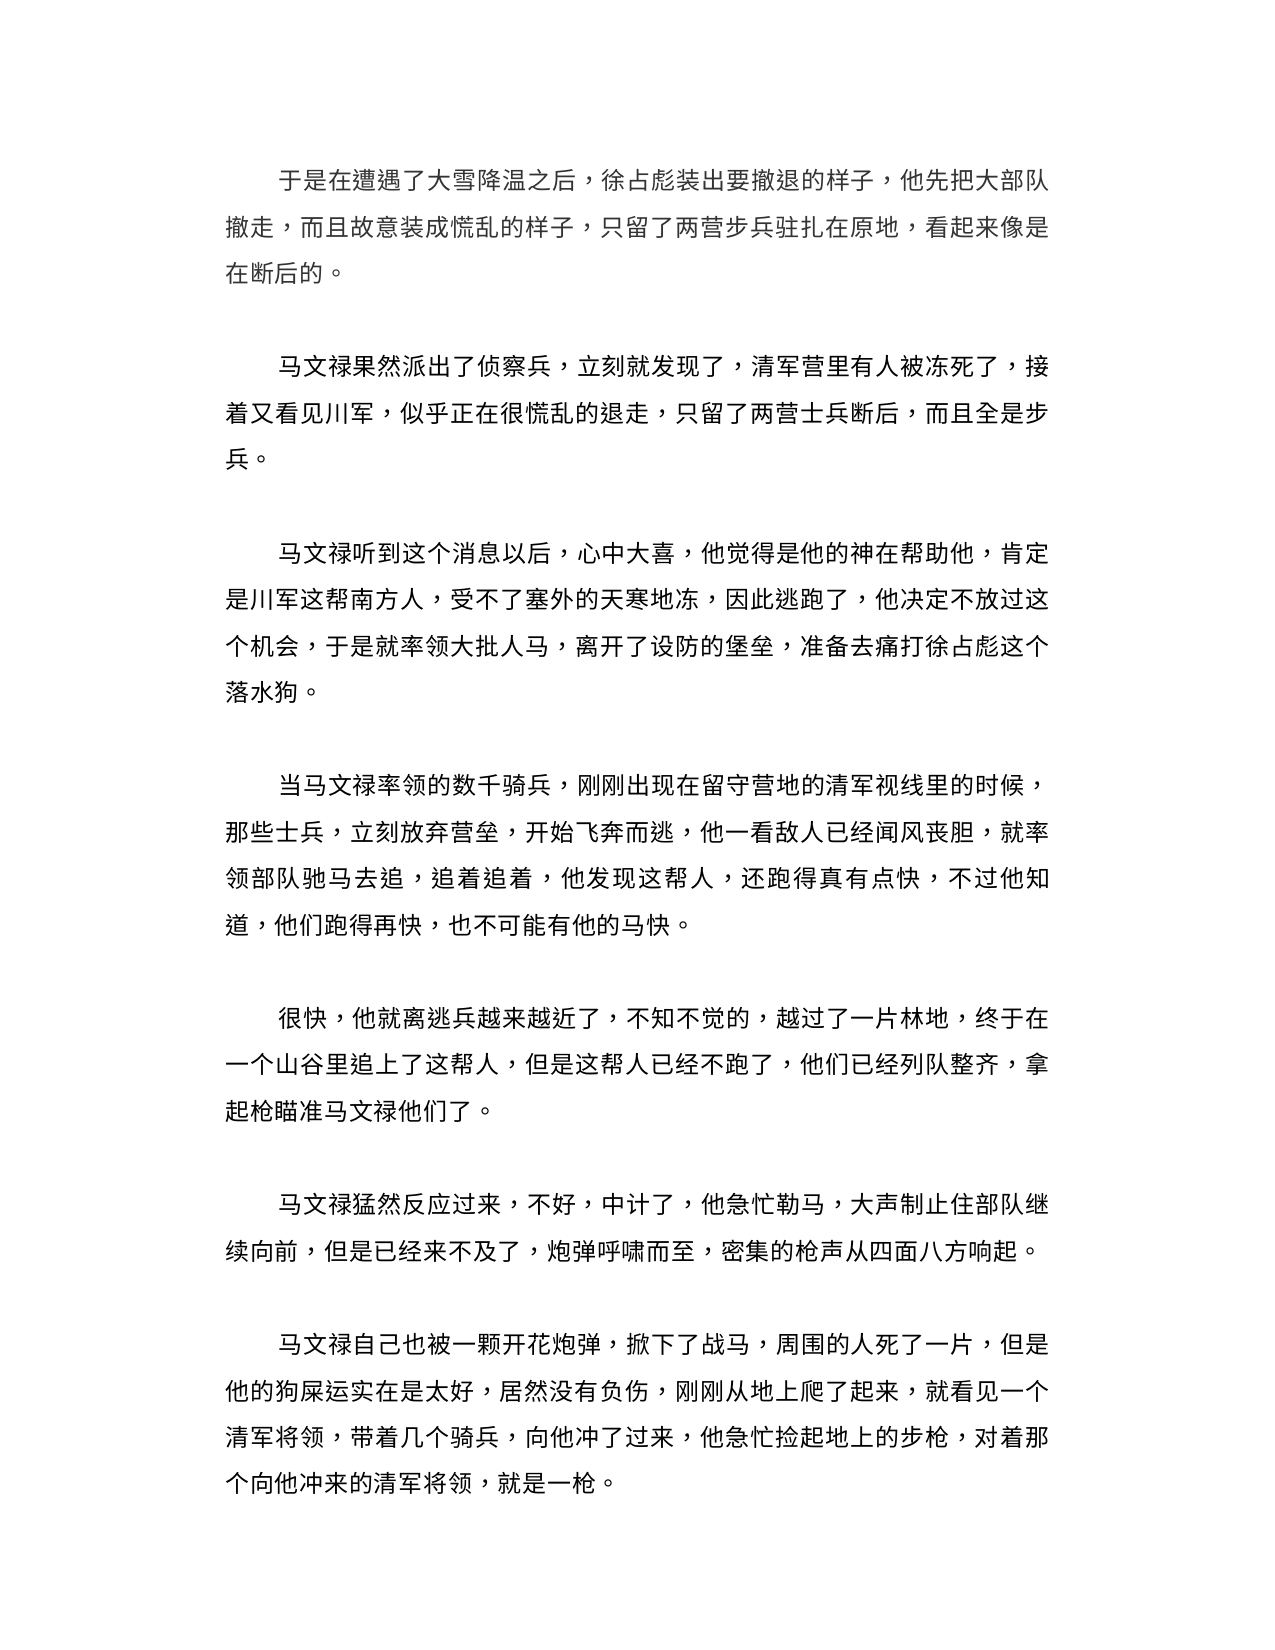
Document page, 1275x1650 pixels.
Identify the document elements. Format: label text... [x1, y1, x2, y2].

text 当马文禄率领的数千骑兵，刚刚出现在留守营地的清军视线里的时候，那些士兵，立刻放弃营垒，开始飞奔而逃，他一看敌人已经闻风丧胆，就率领部队驰马去追，追着追着，他发现这帮人，还跑得真有点快，不过他知道，他们跑得再快，也不可能有他的马快。 [225, 755, 1050, 941]
text 马文禄果然派出了侦察兵，立刻就发现了，清军营里有人被冻死了，接着又看见川军，似乎正在很慌乱的退走，只留了两营士兵断后，而且全是步兵。 [225, 336, 1050, 476]
text 马文禄猛然反应过来，不好，中计了，他急忙勒马，大声制止住部队继续向前，但是已经来不及了，炮弹呼啸而至，密集的枪声从四面八方响起。 [225, 1174, 1050, 1267]
text 很快，他就离逃兵越来越近了，不知不觉的，越过了一片林地，终于在一个山谷里追上了这帮人，但是这帮人已经不跑了，他们已经列队整齐，拿起枪瞄准马文禄他们了。 [225, 988, 1050, 1127]
text 于是在遭遇了大雪降温之后，徐占彪装出要撤退的样子，他先把大部队撤走，而且故意装成慌乱的样子，只留了两营步兵驻扎在原地，看起来像是在断后的。 [225, 150, 1050, 289]
text 马文禄听到这个消息以后，心中大喜，他觉得是他的神在帮助他，肯定是川军这帮南方人，受不了塞外的天寒地冻，因此逃跑了，他决定不放过这个机会，于是就率领大批人马，离开了设防的堡垒，准备去痛打徐占彪这个落水狗。 [225, 522, 1050, 708]
text 马文禄自己也被一颗开花炮弹，掀下了战马，周围的人死了一片，但是他的狗屎运实在是太好，居然没有负伤，刚刚从地上爬了起来，就看见一个清军将领，带着几个骑兵，向他冲了过来，他急忙捡起地上的步枪，对着那个向他冲来的清军将领，就是一枪。 [225, 1314, 1050, 1500]
